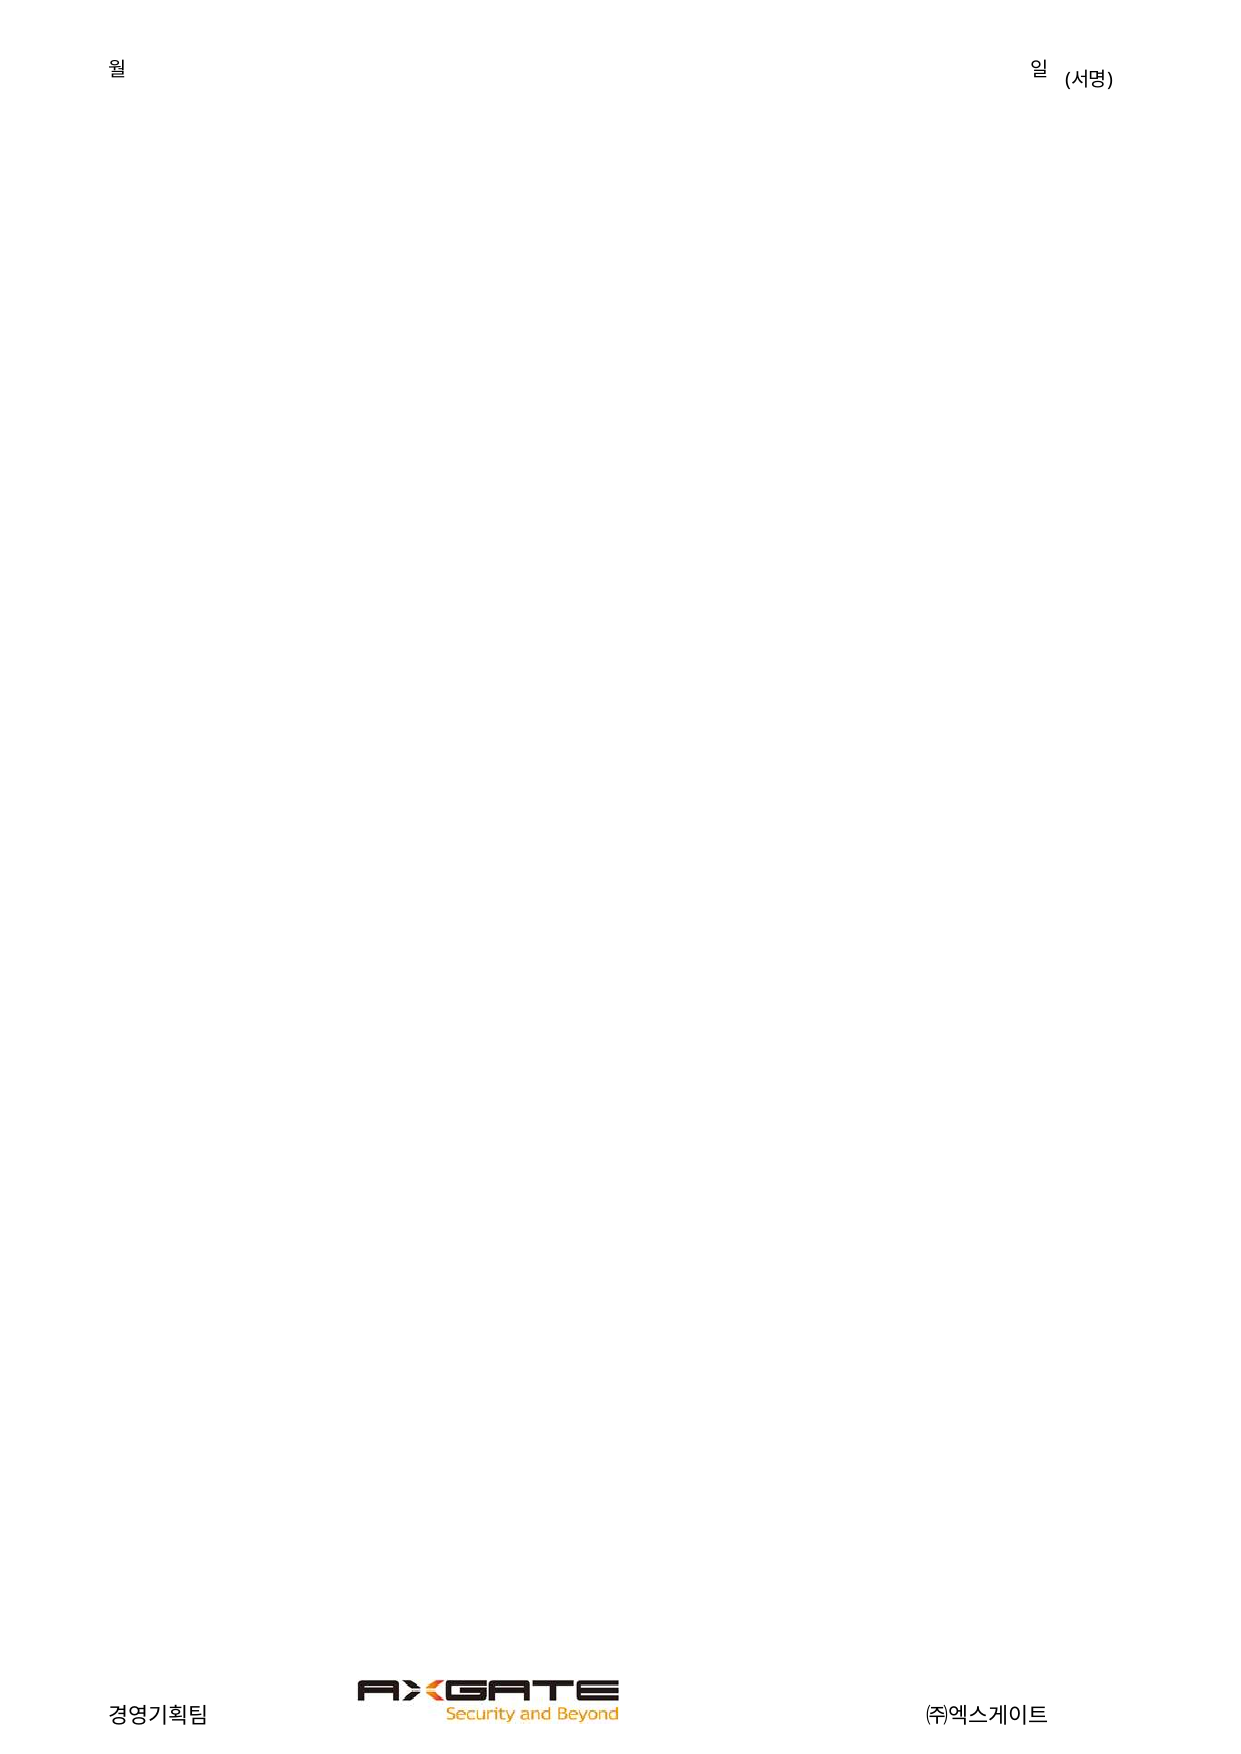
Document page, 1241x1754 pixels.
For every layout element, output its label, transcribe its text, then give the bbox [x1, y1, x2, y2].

text 일 [995, 60, 1065, 80]
text 월 [108, 60, 995, 80]
picture [356, 1679, 620, 1724]
text (서명) [1065, 60, 1169, 93]
